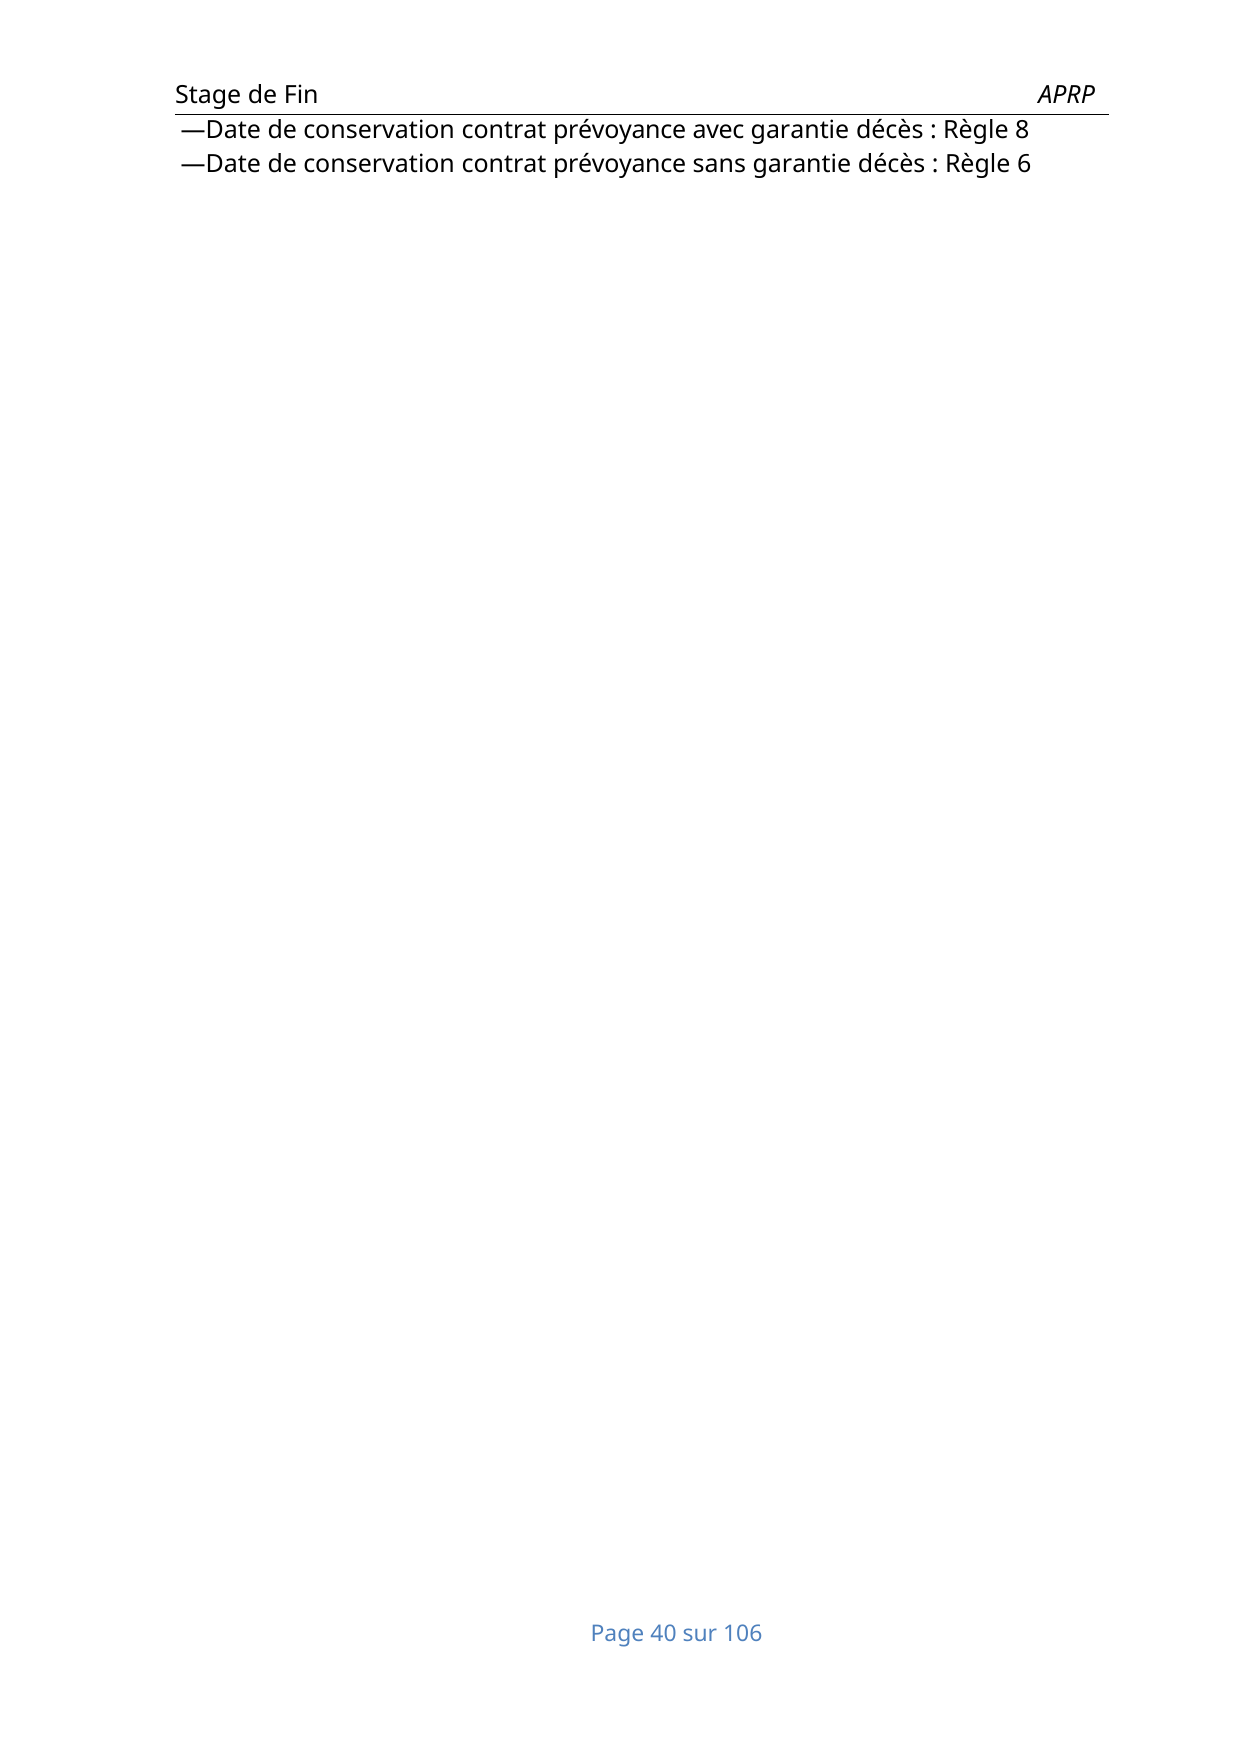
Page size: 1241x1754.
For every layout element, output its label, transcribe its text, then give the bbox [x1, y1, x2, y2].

text —Date de conservation contrat prévoyance sans garantie décès : Règle 6 [180, 145, 1219, 179]
text —Date de conservation contrat prévoyance avec garantie décès : Règle 8 [180, 112, 1219, 145]
